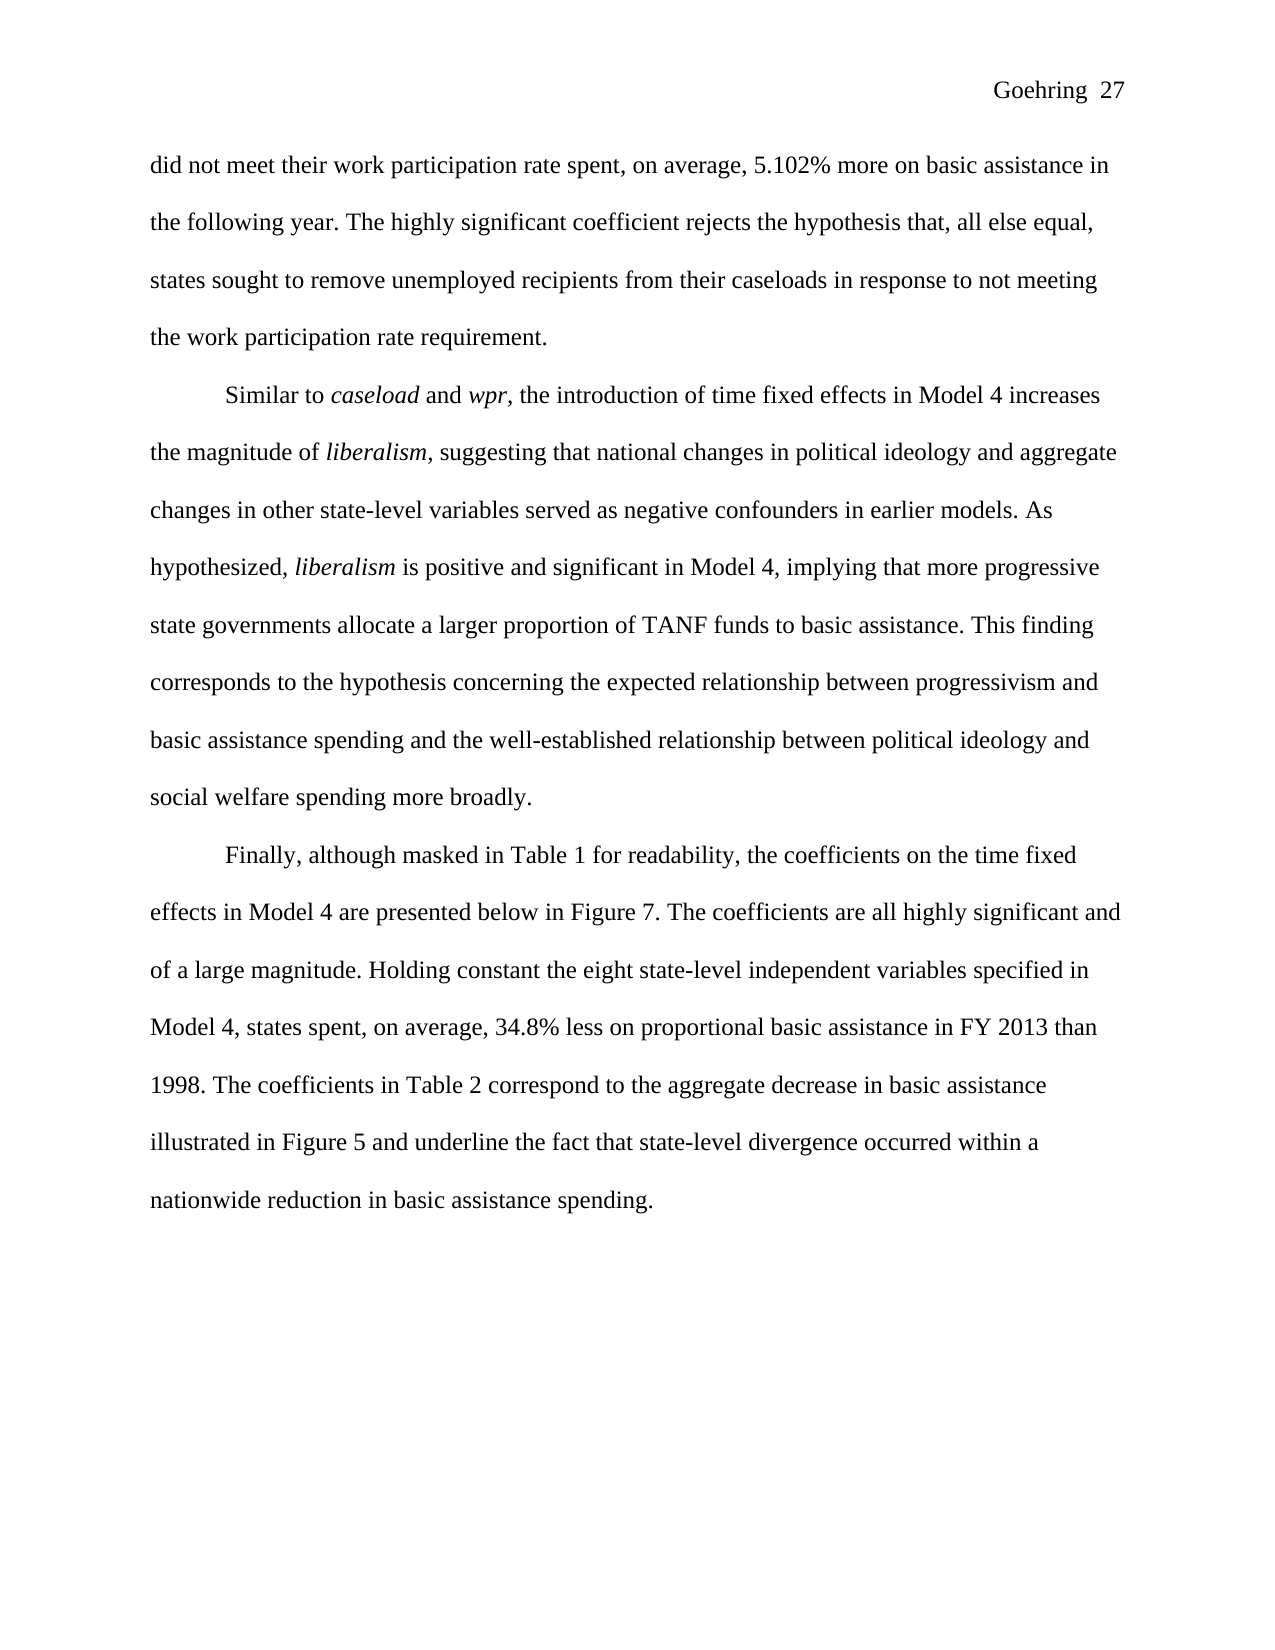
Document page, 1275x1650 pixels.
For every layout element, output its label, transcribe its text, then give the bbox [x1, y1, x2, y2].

text Similar to caseload and wpr, the introduction of time fixed effects in Model 4 increases the magnitude of liberalism, suggesting that national changes in political ideology and aggregate changes in other state-level variables served as negative confounders in earlier models. As hypothesized, liberalism is positive and significant in Model 4, implying that more progressive state governments allocate a larger proportion of TANF funds to basic assistance. This finding corresponds to the hypothesis concerning the expected relationship between progressivism and basic assistance spending and the well-established relationship between political ideology and social welfare spending more broadly. [150, 380, 1125, 811]
text Finally, although masked in Table 1 for readability, the coefficients on the time fixed effects in Model 4 are presented below in Figure 7. The coefficients are all highly significant and of a large magnitude. Holding constant the eight state-level independent variables specified in Model 4, states spent, on average, 34.8% less on proportional basic assistance in FY 2013 than 1998. The coefficients in Table 2 correspond to the aggregate decrease in basic assistance illustrated in Figure 5 and underline the fact that state-level divergence occurred within a nationwide reduction in basic assistance spending. [150, 840, 1125, 1214]
